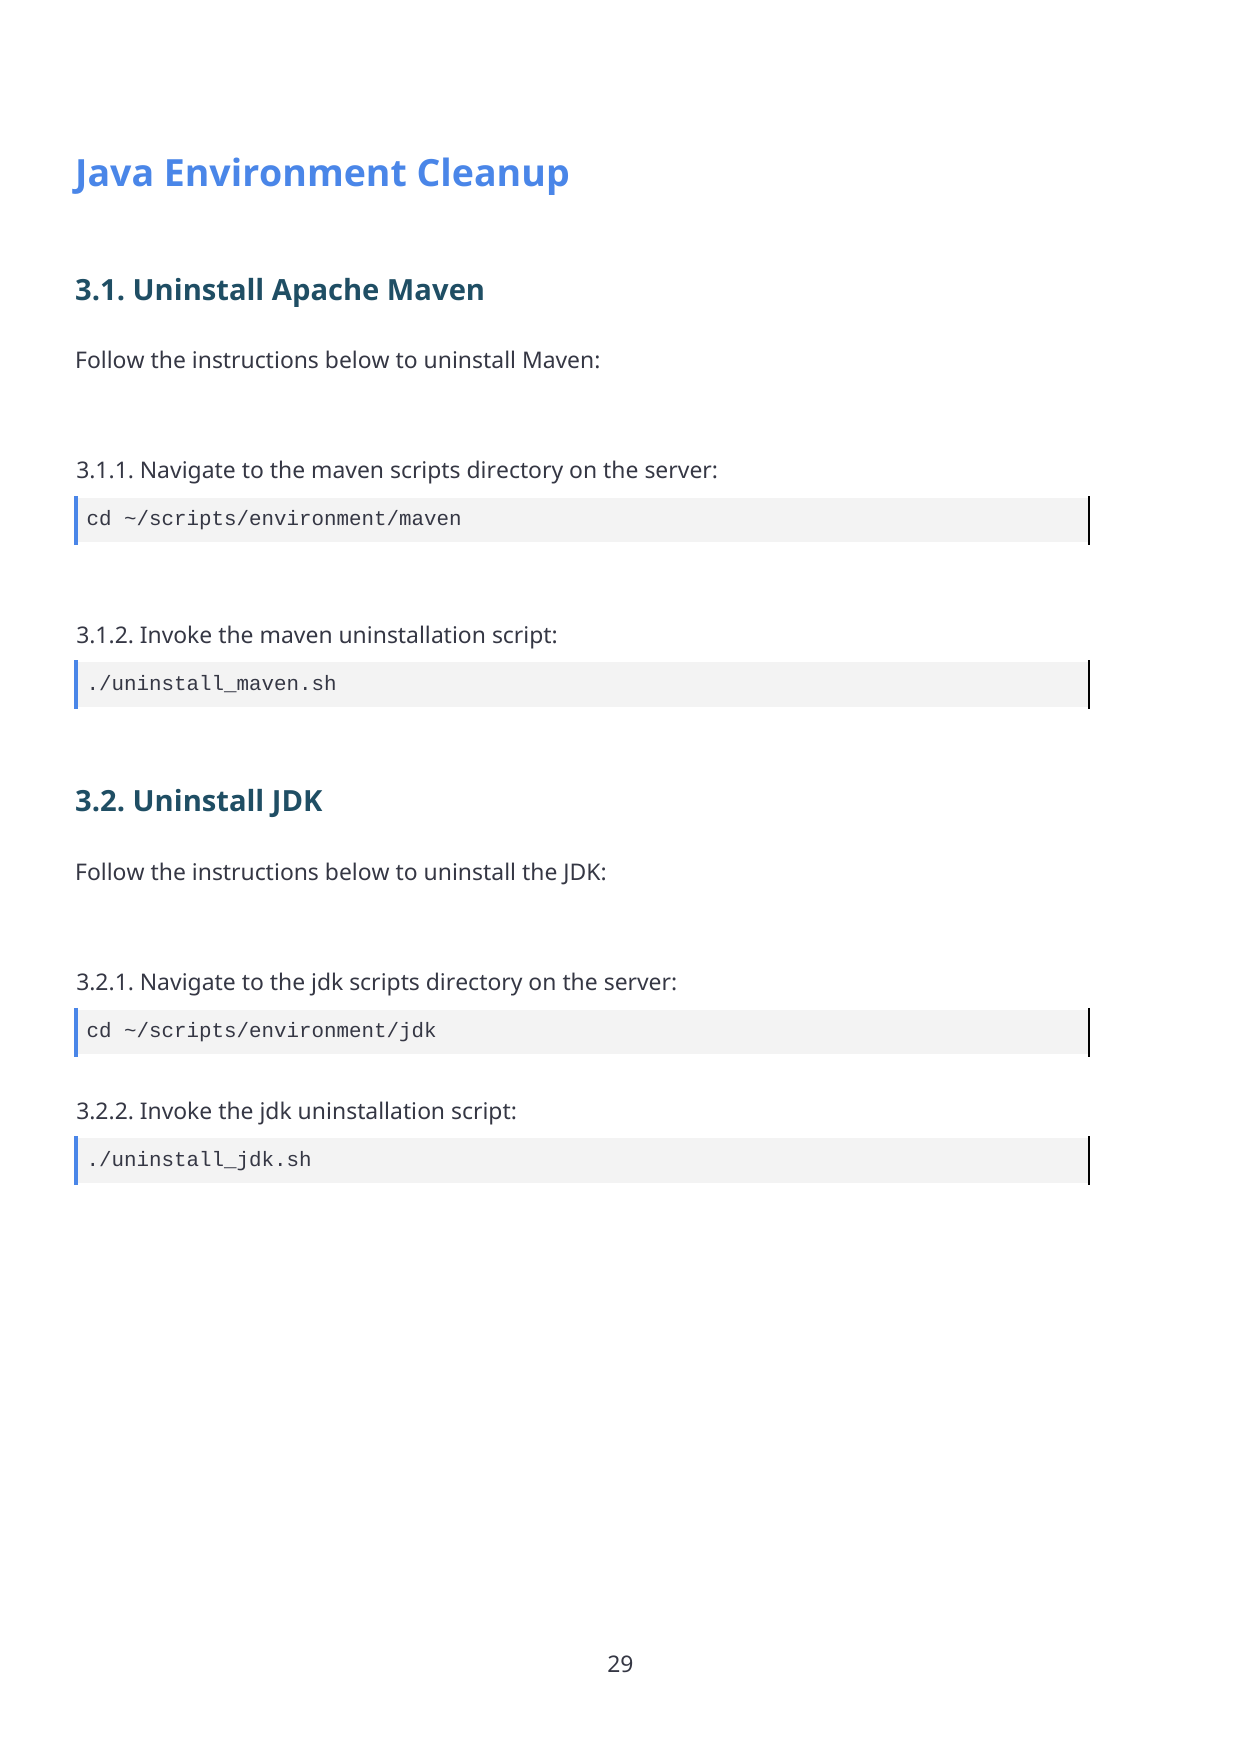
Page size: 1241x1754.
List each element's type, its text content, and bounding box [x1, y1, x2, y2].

table_cell cd ~/scripts/environment/jdk [78, 1010, 1088, 1054]
subtitle 3.1. Uninstall Apache Maven [75, 269, 1165, 308]
table_header 3.1.1. Navigate to the maven scripts directory on the server: [77, 454, 1088, 496]
subtitle Java Environment Cleanup [75, 146, 1165, 197]
text Follow the instructions below to uninstall Maven: [75, 344, 1165, 376]
subtitle 3.2. Uninstall JDK [75, 781, 1165, 820]
table_header 3.2.2. Invoke the jdk uninstallation script: [77, 1095, 1088, 1136]
table_cell cd ~/scripts/environment/maven [78, 498, 1088, 542]
table_cell ./uninstall_jdk.sh [78, 1138, 1088, 1183]
table_header 3.2.1. Navigate to the jdk scripts directory on the server: [77, 966, 1088, 1008]
table_cell ./uninstall_maven.sh [78, 662, 1088, 707]
text Follow the instructions below to uninstall the JDK: [75, 856, 1165, 888]
table_header 3.1.2. Invoke the maven uninstallation script: [77, 619, 1088, 660]
